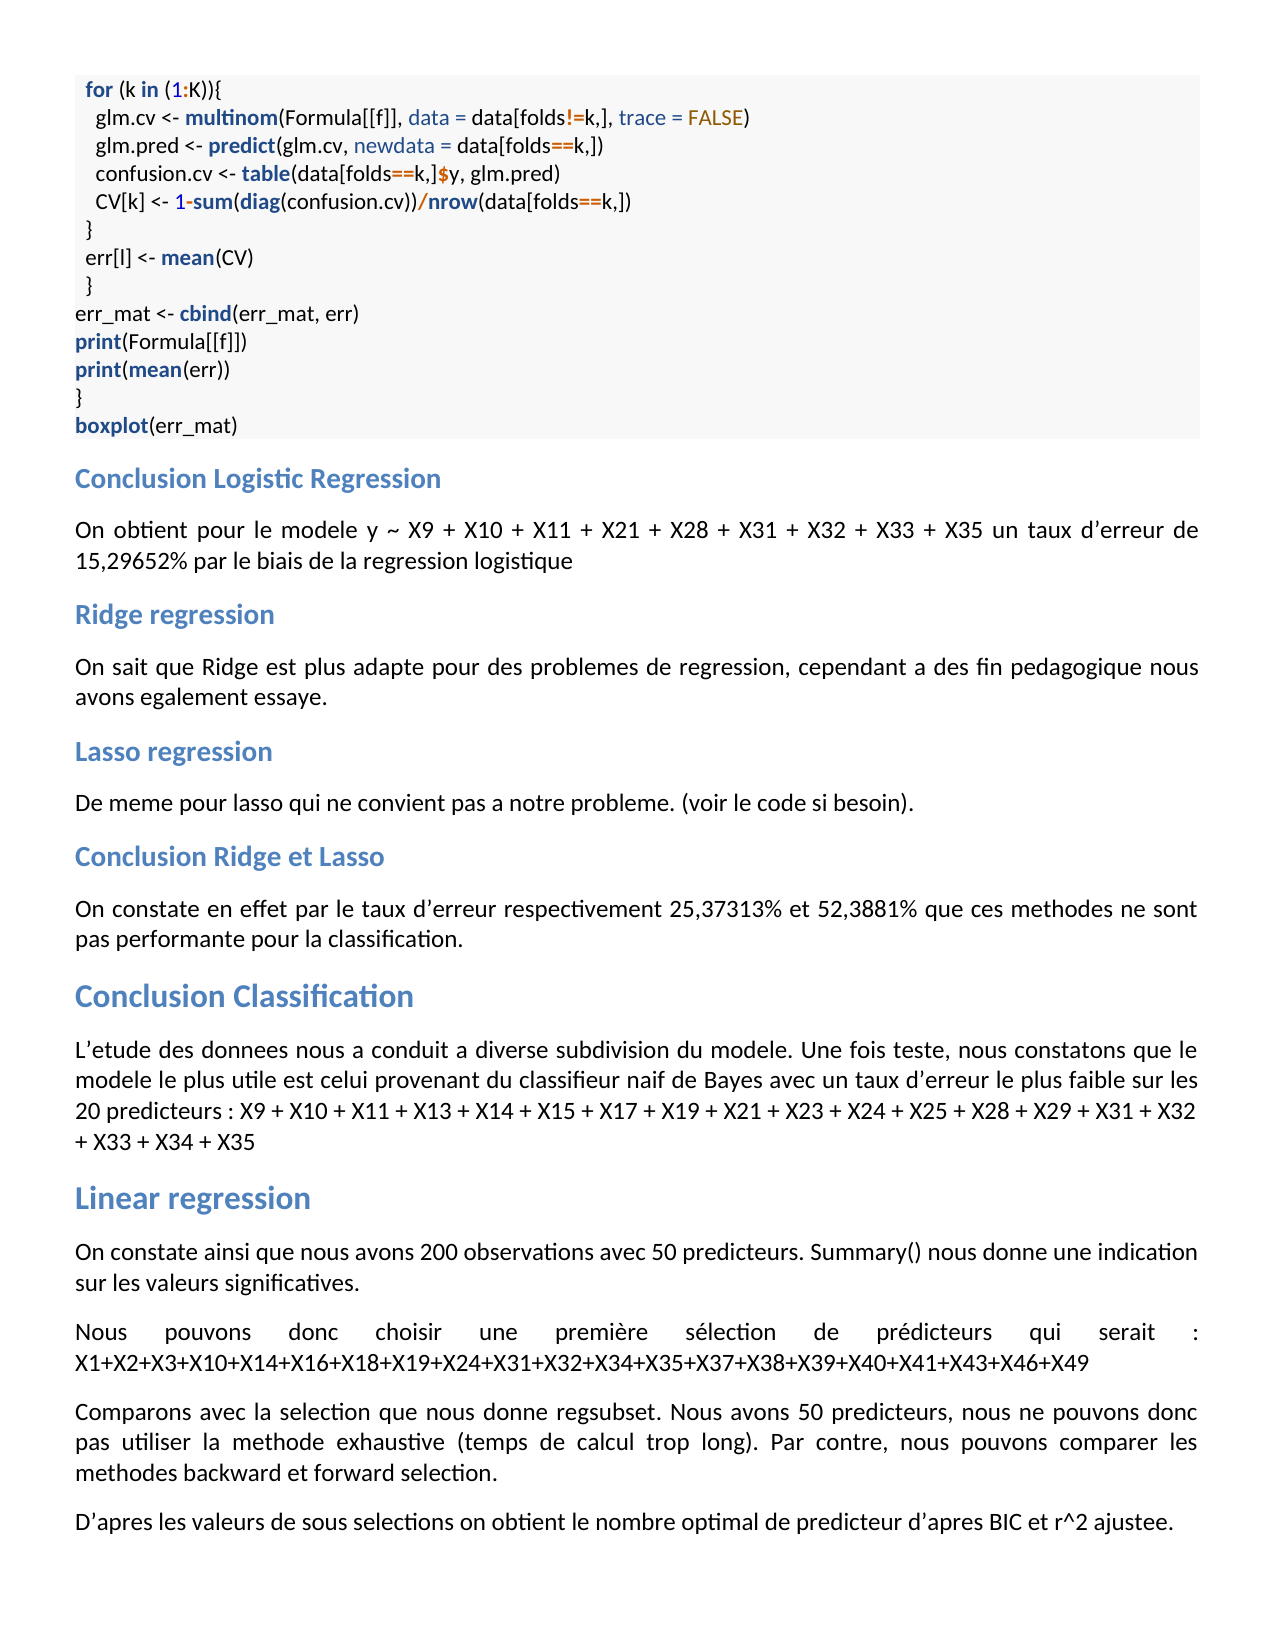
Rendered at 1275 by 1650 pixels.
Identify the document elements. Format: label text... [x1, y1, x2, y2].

text Nous pouvons donc choisir une première sélection de prédicteurs qui serait : X1+X2+X3+X10+X14+X16+X18+X19+X24+X31+X32+X34+X35+X37+X38+X39+X40+X41+X43+X46+X49 [75, 1316, 1200, 1377]
text De meme pour lasso qui ne convient pas a notre probleme. (voir le code si besoin). [75, 787, 1200, 817]
subtitle Conclusion Ridge et Lasso [75, 838, 1200, 874]
subtitle Conclusion Logistic Regression [75, 460, 1200, 496]
text On constate ainsi que nous avons 200 observations avec 50 predicteurs. Summary() nous donne une indication sur les valeurs significatives. [75, 1236, 1200, 1297]
text On obtient pour le modele y ~ X9 + X10 + X11 + X21 + X28 + X31 + X32 + X33 + X35 un taux d’erreur de 15,29652% par le biais de la regression logistique [75, 514, 1200, 576]
subtitle Ridge regression [75, 596, 1200, 632]
text Comparons avec la selection que nous donne regsubset. Nous avons 50 predicteurs, nous ne pouvons donc pas utiliser la methode exhaustive (temps de calcul trop long). Par contre, nous pouvons comparer les methodes backward et forward selection. [75, 1396, 1200, 1488]
subtitle Linear regression [75, 1177, 1200, 1218]
text On sait que Ridge est plus adapte pour des problemes de regression, cependant a des fin pedagogique nous avons egalement essaye. [75, 651, 1200, 712]
subtitle Lasso regression [75, 733, 1200, 768]
text L’etude des donnees nous a conduit a diverse subdivision du modele. Une fois teste, nous constatons que le modele le plus utile est celui provenant du classifieur naif de Bayes avec un taux d’erreur le plus faible sur les 20 predicteurs : X9 + X10 + X11 + X13 + X14 + X15 + X17 + X19 + X21 + X23 + X24 + X25 + X28 + X29 + X31 + X32 + X33 + X34 + X35 [75, 1034, 1200, 1156]
subtitle Conclusion Classification [75, 974, 1200, 1015]
text D’apres les valeurs de sous selections on obtient le nombre optimal de predicteur d’apres BIC et r^2 ajustee. [75, 1506, 1200, 1537]
text On constate en effet par le taux d’erreur respectivement 25,37313% et 52,3881% que ces methodes ne sont pas performante pour la classification. [75, 893, 1200, 954]
